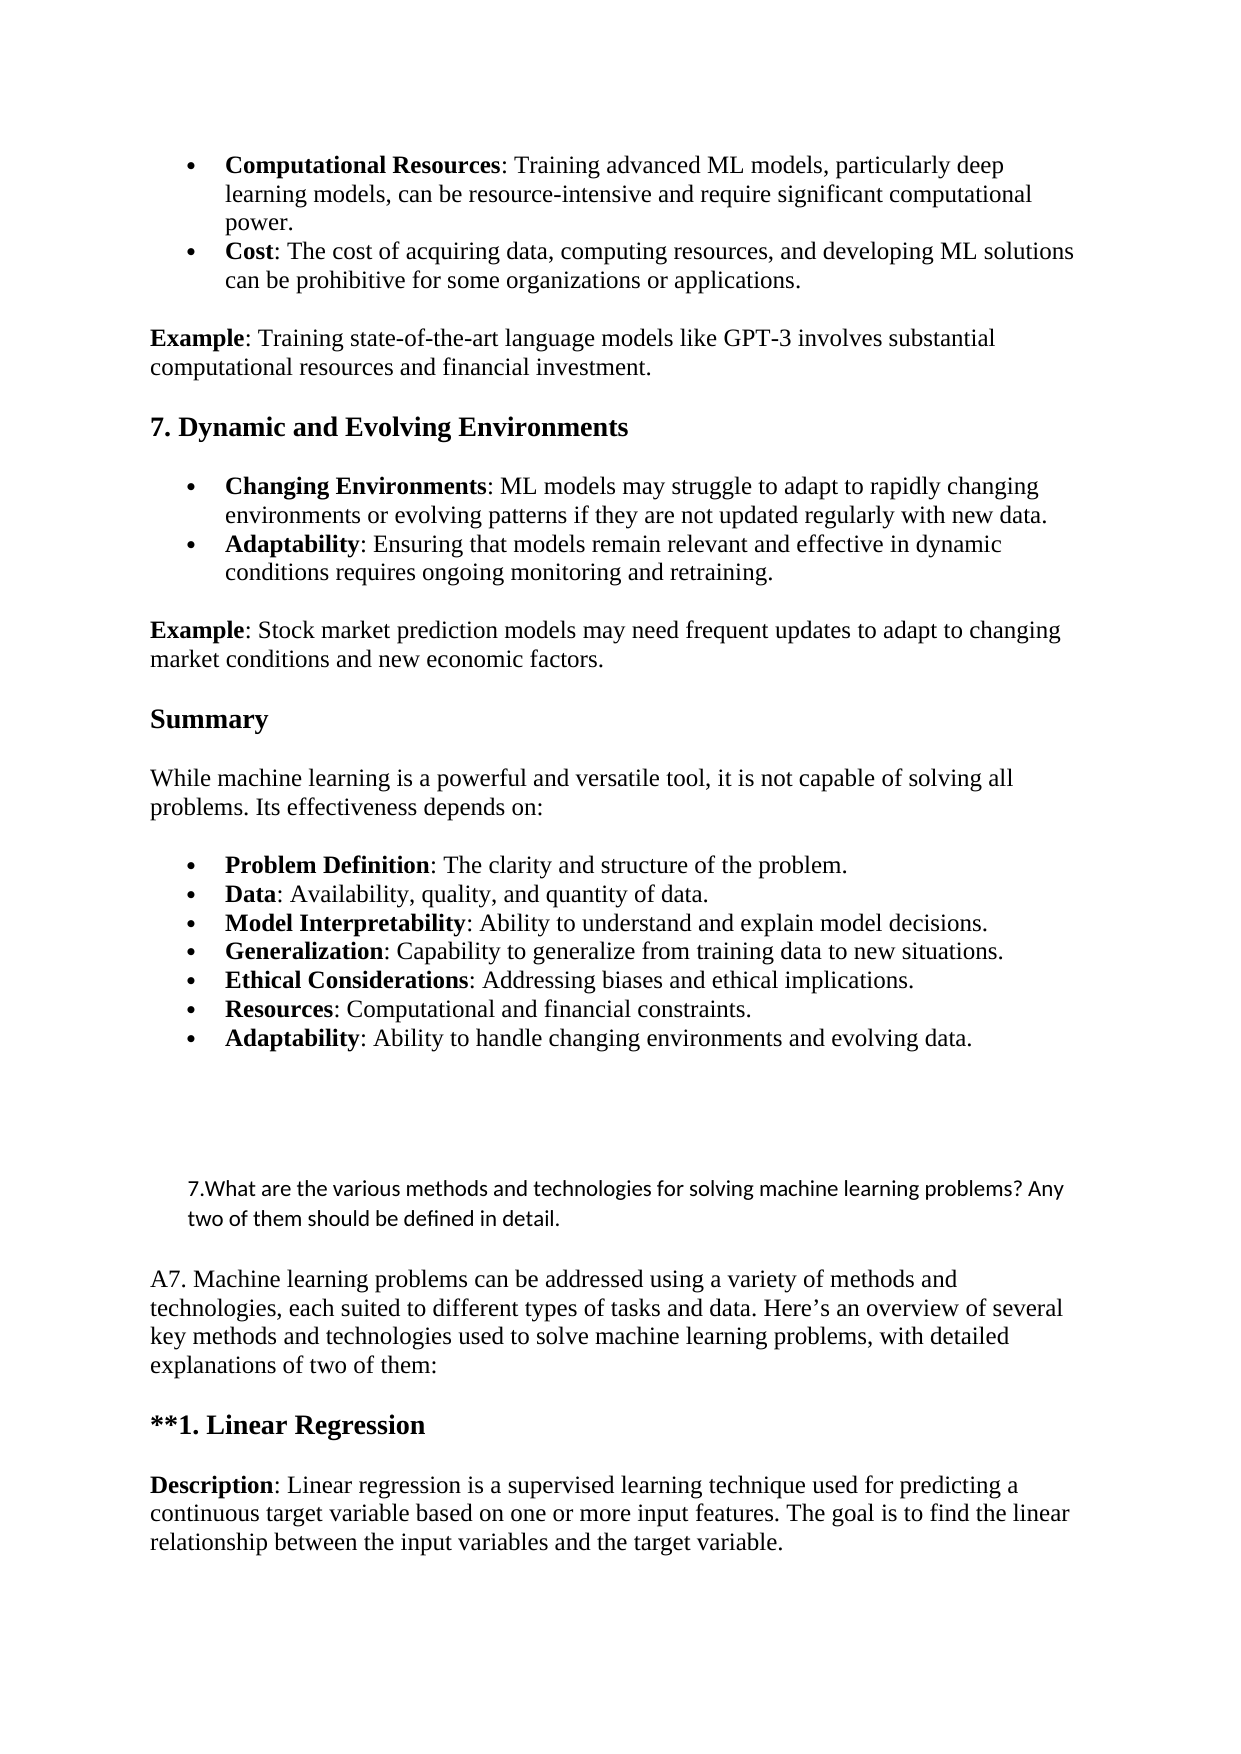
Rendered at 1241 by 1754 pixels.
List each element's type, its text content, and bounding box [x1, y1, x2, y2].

text 7.What are the various methods and technologies for solving machine learning problems? Any two of them should be defined in detail. [187, 1174, 1090, 1233]
list Problem Definition: The clarity and structure of the problem. [187, 850, 1090, 879]
text Example: Stock market prediction models may need frequent updates to adapt to changing market conditions and new economic factors. [150, 615, 1090, 673]
text While machine learning is a powerful and versatile tool, it is not capable of solving all problems. Its effectiveness depends on: [150, 763, 1090, 821]
list Adaptability: Ensuring that models remain relevant and effective in dynamic conditions requires ongoing monitoring and retraining. [187, 529, 1090, 586]
list Ethical Considerations: Addressing biases and ethical implications. [187, 965, 1090, 994]
list Adaptability: Ability to handle changing environments and evolving data. [187, 1023, 1090, 1051]
list Changing Environments: ML models may struggle to adapt to rapidly changing environments or evolving patterns if they are not updated regularly with new data. [187, 471, 1090, 529]
list Computational Resources: Training advanced ML models, particularly deep learning models, can be resource-intensive and require significant computational power. [187, 150, 1090, 236]
list Resources: Computational and financial constraints. [187, 994, 1090, 1023]
list Generalization: Capability to generalize from training data to new situations. [187, 936, 1090, 965]
text Example: Training state-of-the-art language models like GPT-3 involves substantial computational resources and financial investment. [150, 323, 1090, 380]
subtitle **1. Linear Regression [150, 1408, 1090, 1441]
text 7. Dynamic and Evolving Environments [150, 409, 1090, 442]
text Summary [150, 702, 1090, 734]
text A7. Machine learning problems can be addressed using a variety of methods and technologies, each suited to different types of tasks and data. Here’s an overview of several key methods and technologies used to solve machine learning problems, with detailed explanations of two of them: [150, 1264, 1090, 1379]
list Data: Availability, quality, and quantity of data. [187, 879, 1090, 908]
list Model Interpretability: Ability to understand and explain model decisions. [187, 908, 1090, 936]
text Description: Linear regression is a supervised learning technique used for predicting a continuous target variable based on one or more input features. The goal is to find the linear relationship between the input variables and the target variable. [150, 1470, 1090, 1556]
list Cost: The cost of acquiring data, computing resources, and developing ML solutions can be prohibitive for some organizations or applications. [187, 236, 1090, 294]
